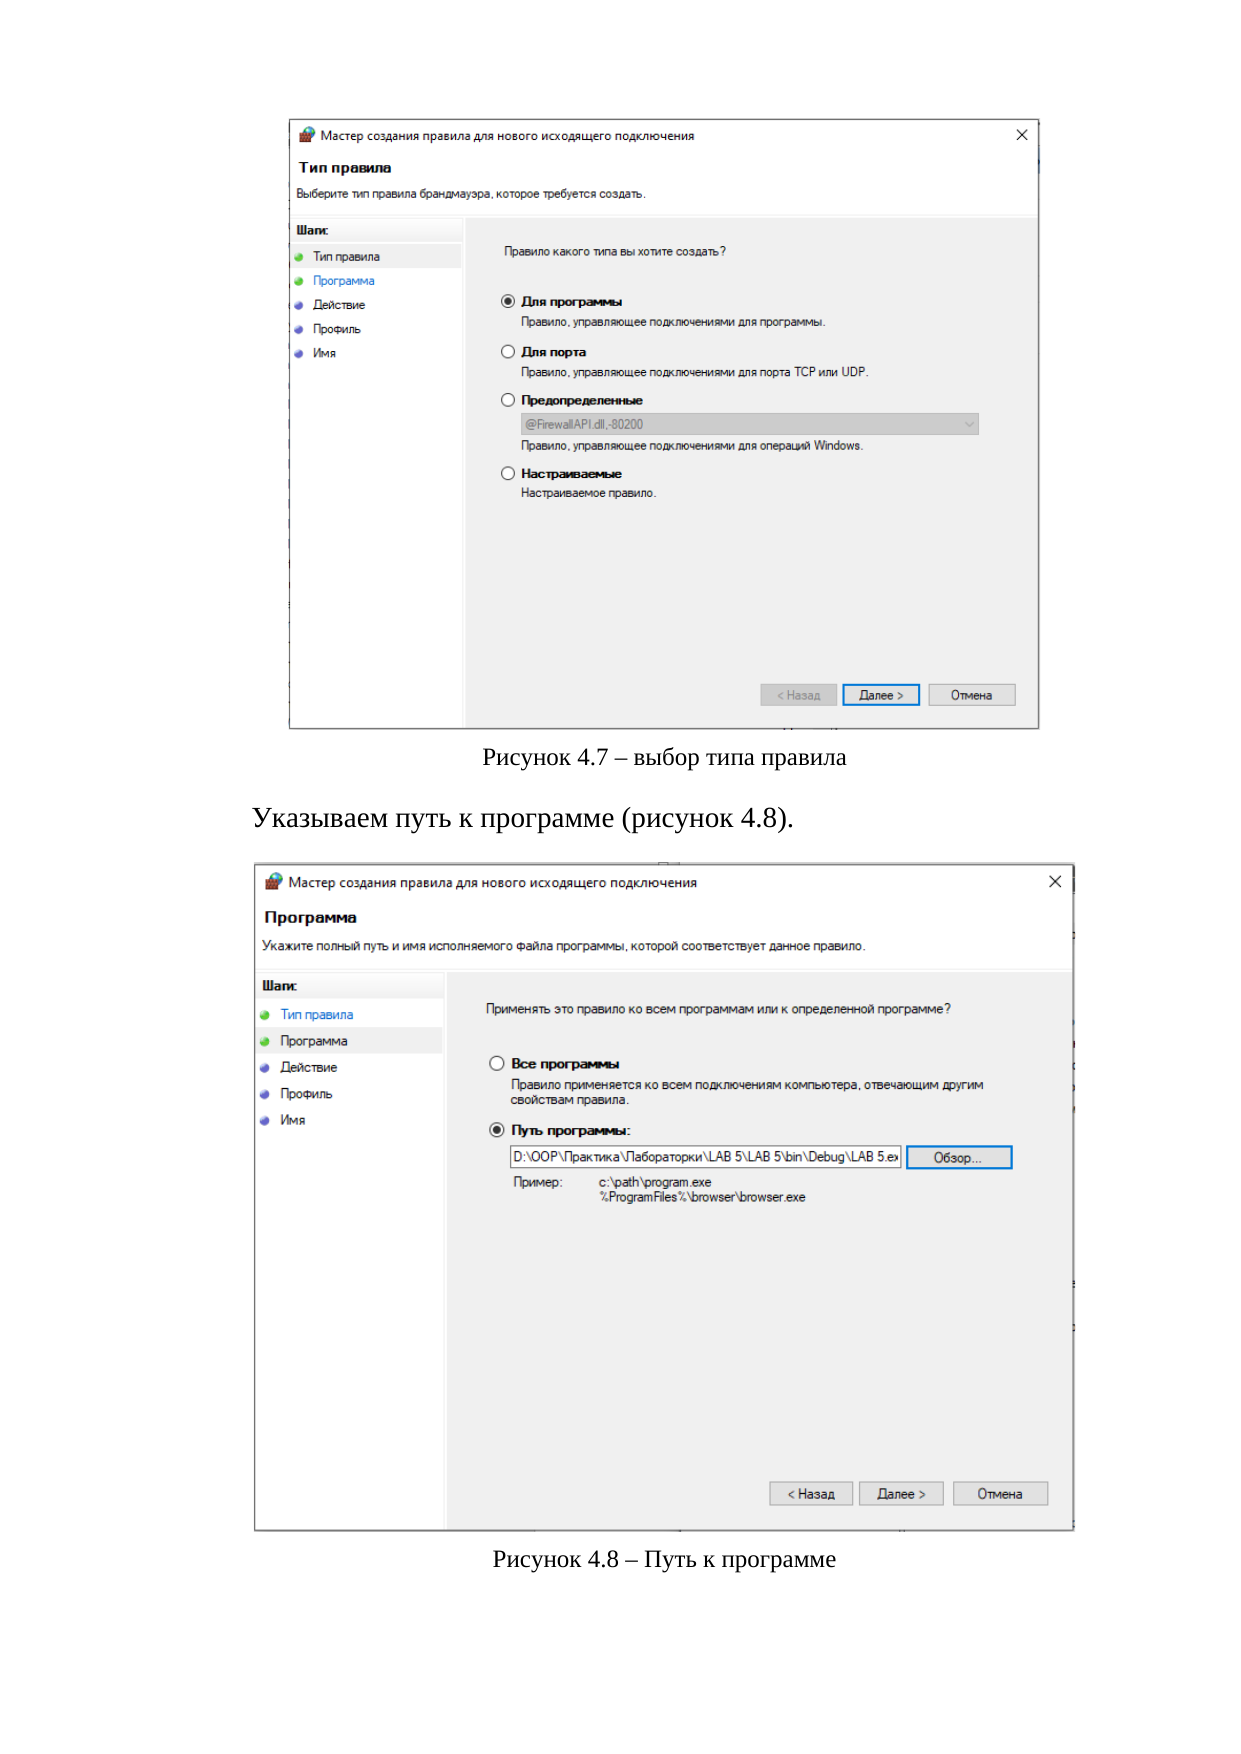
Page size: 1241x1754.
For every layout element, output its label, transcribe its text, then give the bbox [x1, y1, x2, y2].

text Рисунок 4.7 – выбор типа правила [177, 742, 1152, 771]
text Рисунок 4.8 – Путь к программе [177, 1544, 1152, 1572]
picture [288, 118, 1041, 730]
picture [253, 862, 1075, 1532]
text Указываем путь к программе (рисунок 4.8). [177, 800, 1152, 833]
